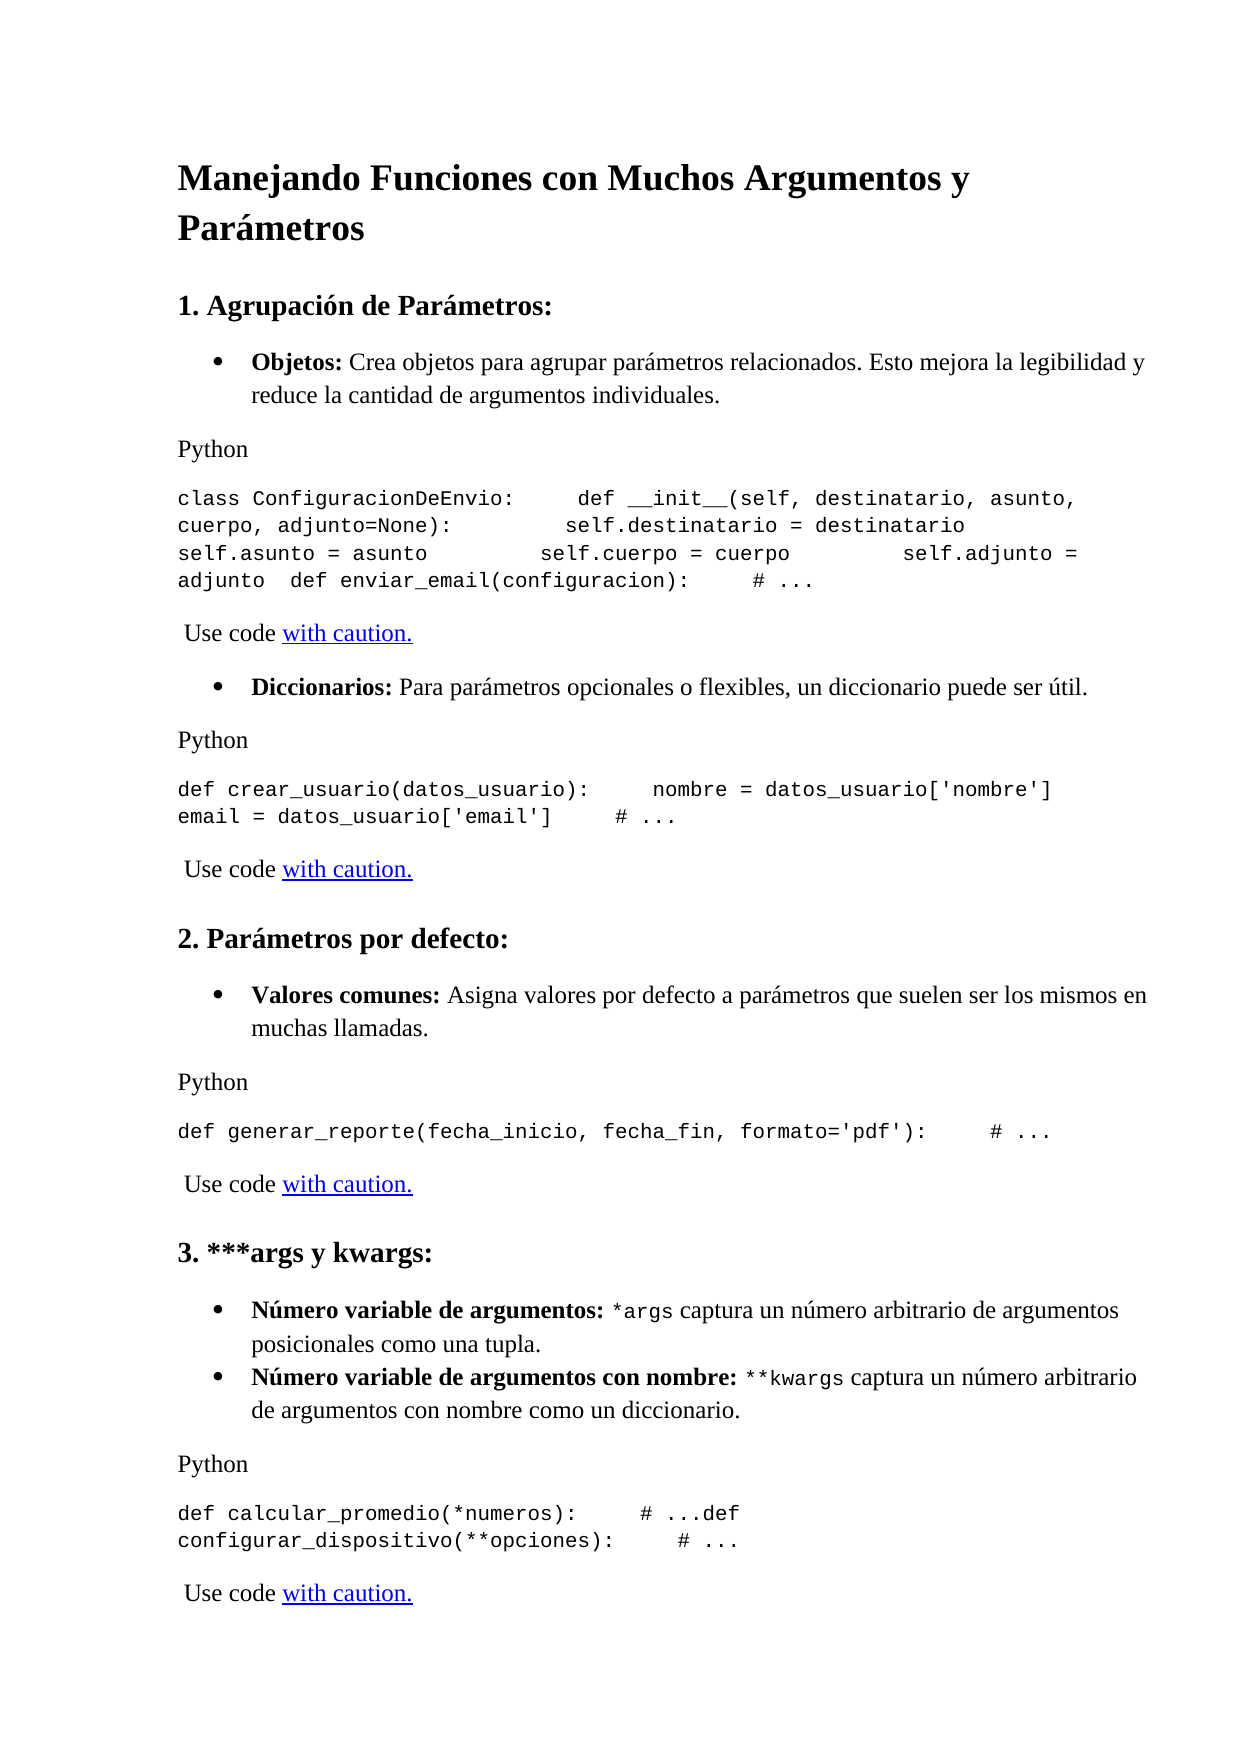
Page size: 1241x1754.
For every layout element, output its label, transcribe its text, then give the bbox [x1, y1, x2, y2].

text Use code with caution. [177, 1169, 1152, 1198]
list Número variable de argumentos: *args captura un número arbitrario de argumentos posicionales como una tupla. [213, 1295, 1152, 1357]
text Python [177, 726, 1152, 754]
list Objetos: Crea objetos para agrupar parámetros relacionados. Esto mejora la legibilidad y reduce la cantidad de argumentos individuales. [213, 347, 1152, 409]
list Diccionarios: Para parámetros opcionales o flexibles, un diccionario puede ser útil. [213, 672, 1152, 700]
text Python [177, 1449, 1152, 1478]
text class ConfiguracionDeEnvio: def __init__(self, destinatario, asunto, cuerpo, adjunto=None): self.destinatario = destinatario self.asunto = asunto self.cuerpo = cuerpo self.adjunto = adjunto def enviar_email(configuracion): # ... [177, 488, 1152, 593]
subtitle 3. ***args y kwargs: [177, 1235, 1152, 1269]
text Use code with caution. [177, 618, 1152, 647]
text def generar_reporte(fecha_inicio, fecha_fin, formato='pdf'): # ... [177, 1121, 1152, 1145]
text def calcular_promedio(*numeros): # ...def configurar_dispositivo(**opciones): # ... [177, 1503, 1152, 1554]
text Python [177, 1067, 1152, 1096]
text Python [177, 434, 1152, 463]
subtitle 1. Agrupación de Parámetros: [177, 288, 1152, 322]
subtitle 2. Parámetros por defecto: [177, 921, 1152, 954]
text Use code with caution. [177, 854, 1152, 883]
list Valores comunes: Asigna valores por defecto a parámetros que suelen ser los mismos en muchas llamadas. [213, 980, 1152, 1042]
text Use code with caution. [177, 1578, 1152, 1607]
list Número variable de argumentos con nombre: **kwargs captura un número arbitrario de argumentos con nombre como un diccionario. [213, 1362, 1152, 1424]
text def crear_usuario(datos_usuario): nombre = datos_usuario['nombre'] email = datos_usuario['email'] # ... [177, 779, 1152, 830]
subtitle Manejando Funciones con Muchos Argumentos y Parámetros [177, 156, 1152, 248]
